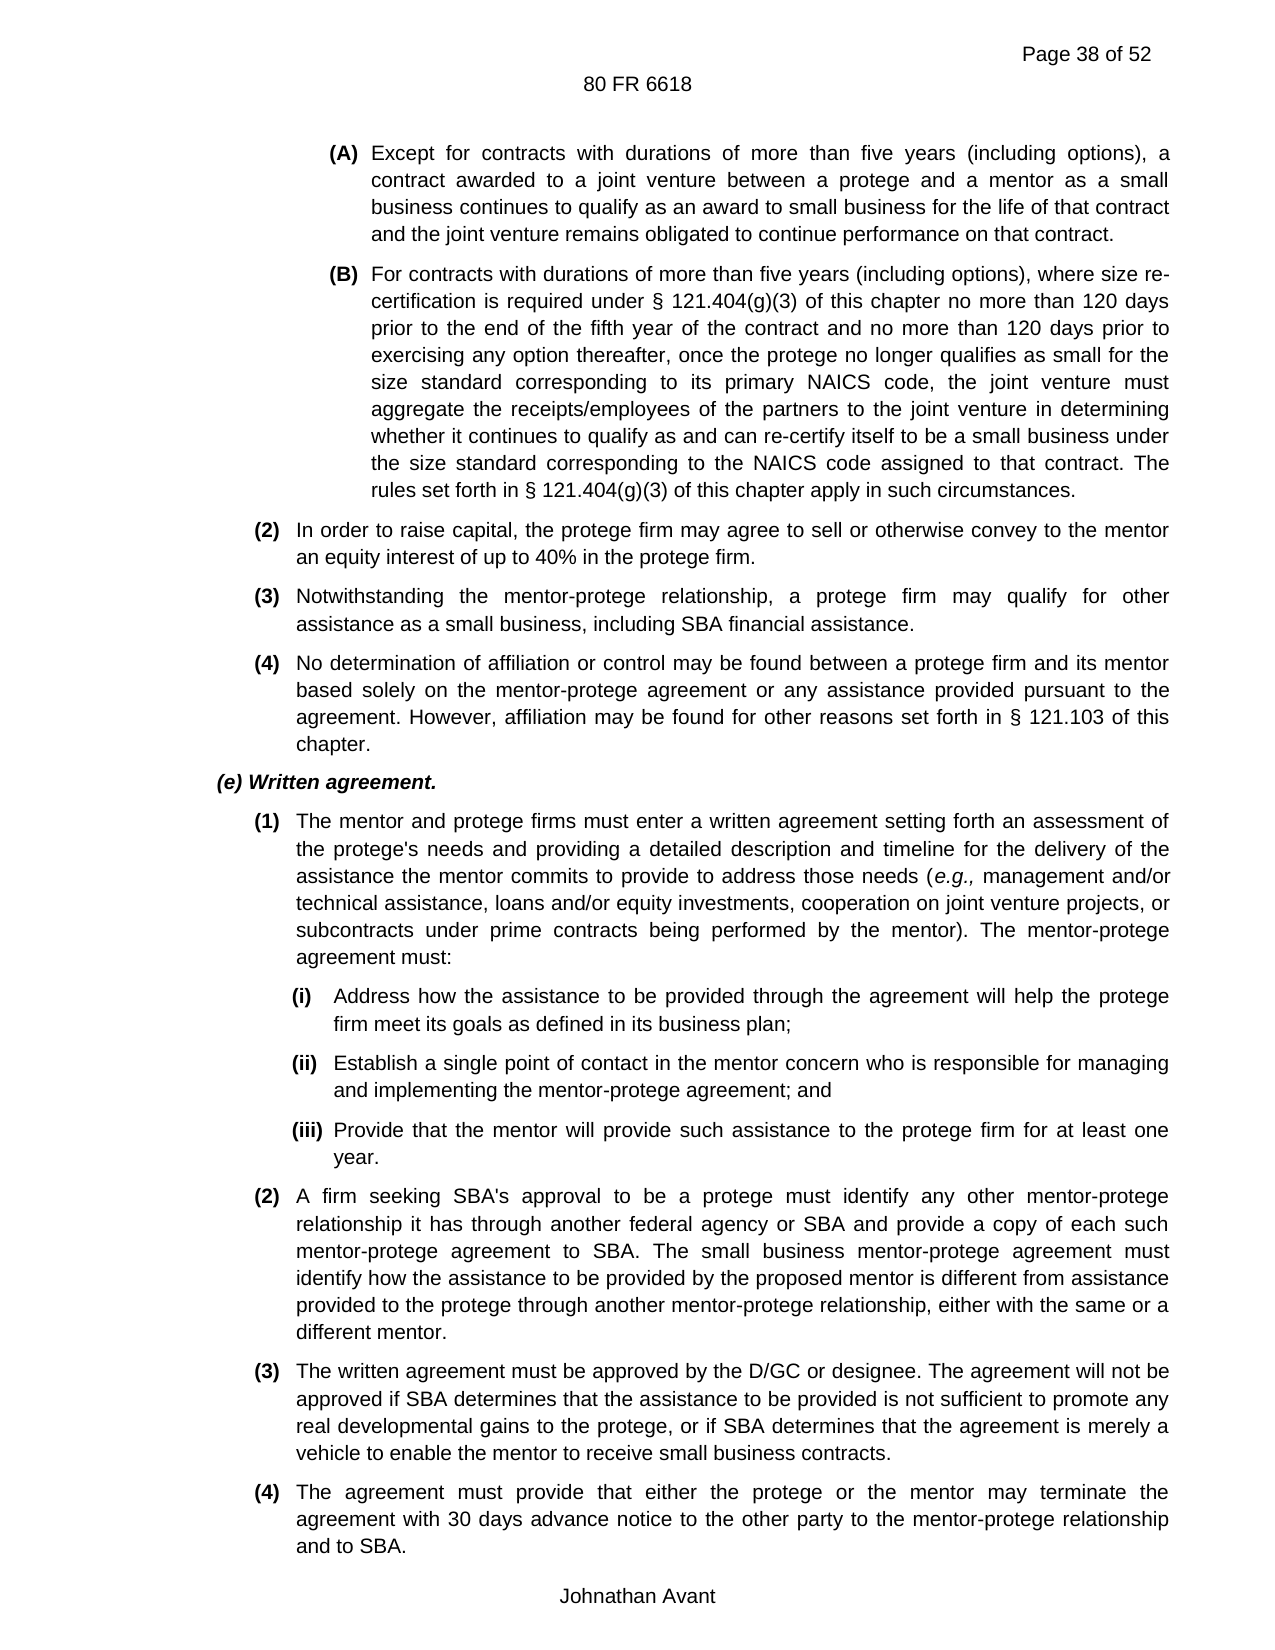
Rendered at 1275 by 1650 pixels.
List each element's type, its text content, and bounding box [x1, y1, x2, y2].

list The agreement must provide that either the protege or the mentor may terminate the agreement with 30 days advance notice to the other party to the mentor-protege relationship and to SBA. [254, 1477, 1171, 1558]
list Address how the assistance to be provided through the agreement will help the protege firm meet its goals as defined in its business plan; [292, 981, 1171, 1035]
list In order to raise capital, the protege firm may agree to sell or otherwise convey to the mentor an equity interest of up to 40% in the protege firm. [254, 514, 1171, 569]
list A firm seeking SBA's approval to be a protege must identify any other mentor-protege relationship it has through another federal agency or SBA and provide a copy of each such mentor-protege agreement to SBA. The small business mentor-protege agreement must identify how the assistance to be provided by the proposed mentor is different from assistance provided to the protege through another mentor-protege relationship, either with the same or a different mentor. [254, 1181, 1171, 1344]
list Except for contracts with durations of more than five years (including options), a contract awarded to a joint venture between a protege and a mentor as a small business continues to qualify as an award to small business for the life of that contract and the joint venture remains obligated to continue performance on that contract. [329, 137, 1171, 246]
list The mentor and protege firms must enter a written agreement setting forth an assessment of the protege's needs and providing a detailed description and timeline for the delivery of the assistance the mentor commits to provide to address those needs (e.g., management and/or technical assistance, loans and/or equity investments, cooperation on joint venture projects, or subcontracts under prime contracts being performed by the mentor). The mentor-protege agreement must: [254, 806, 1171, 969]
list Provide that the mentor will provide such assistance to the protege firm for at least one year. [292, 1114, 1171, 1169]
list Establish a single point of contact in the mentor concern who is responsible for managing and implementing the mentor-protege agreement; and [292, 1048, 1171, 1102]
list Notwithstanding the mentor-protege relationship, a protege firm may qualify for other assistance as a small business, including SBA financial assistance. [254, 581, 1171, 635]
list No determination of affiliation or control may be found between a protege firm and its mentor based solely on the mentor-protege agreement or any assistance provided pursuant to the agreement. However, affiliation may be found for other reasons set forth in § 121.103 of this chapter. [254, 648, 1171, 756]
list For contracts with durations of more than five years (including options), where size re-certification is required under § 121.404(g)(3) of this chapter no more than 120 days prior to the end of the fifth year of the contract and no more than 120 days prior to exercising any option thereafter, once the protege no longer qualifies as small for the size standard corresponding to its primary NAICS code, the joint venture must aggregate the receipts/employees of the partners to the joint venture in determining whether it continues to qualify as and can re-certify itself to be a small business under the size standard corresponding to the NAICS code assigned to that contract. The rules set forth in § 121.404(g)(3) of this chapter apply in such circumstances. [329, 258, 1171, 502]
list The written agreement must be approved by the D/GC or designee. The agreement will not be approved if SBA determines that the assistance to be provided is not sufficient to promote any real developmental gains to the protege, or if SBA determines that the agreement is merely a vehicle to enable the mentor to receive small business contracts. [254, 1356, 1171, 1464]
